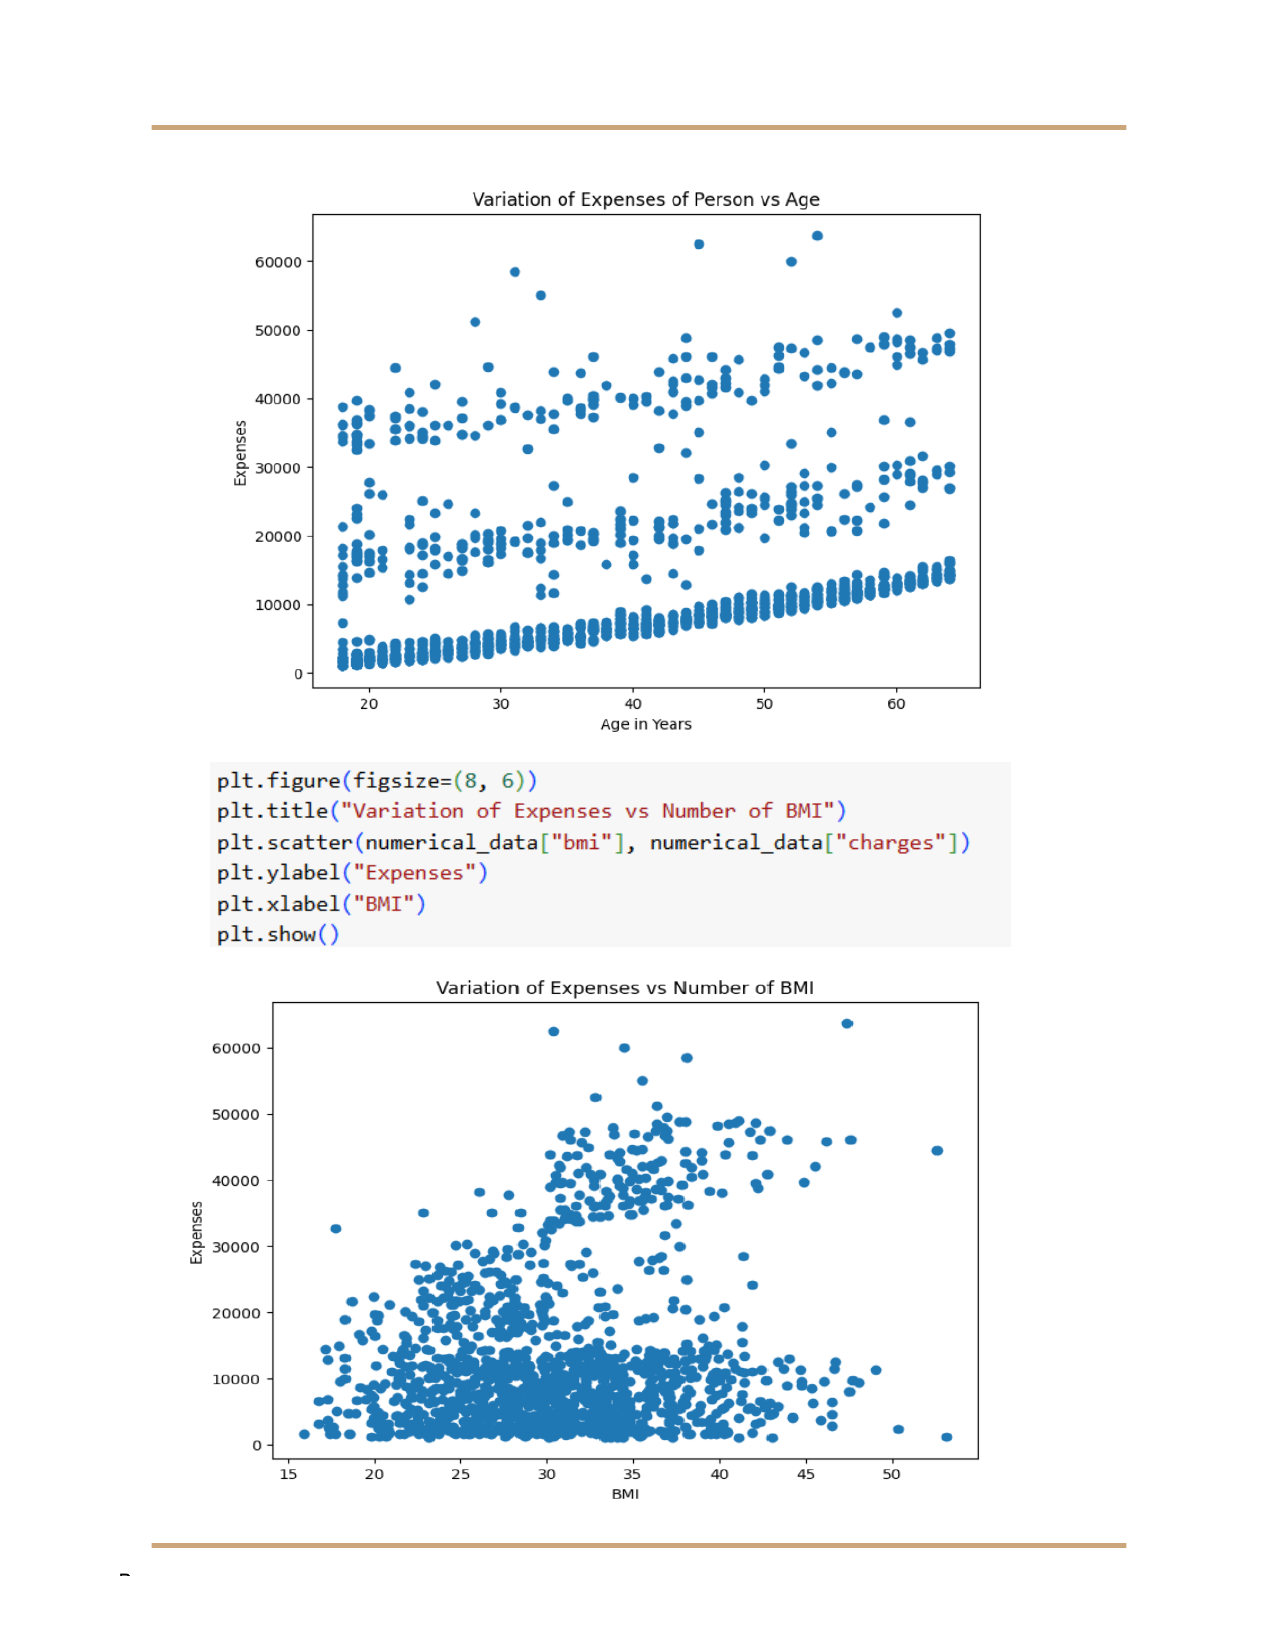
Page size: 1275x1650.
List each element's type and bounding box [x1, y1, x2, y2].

picture [230, 178, 1051, 741]
picture [210, 762, 1011, 947]
picture [151, 1543, 1127, 1548]
picture [182, 964, 1020, 1506]
picture [151, 125, 1127, 130]
